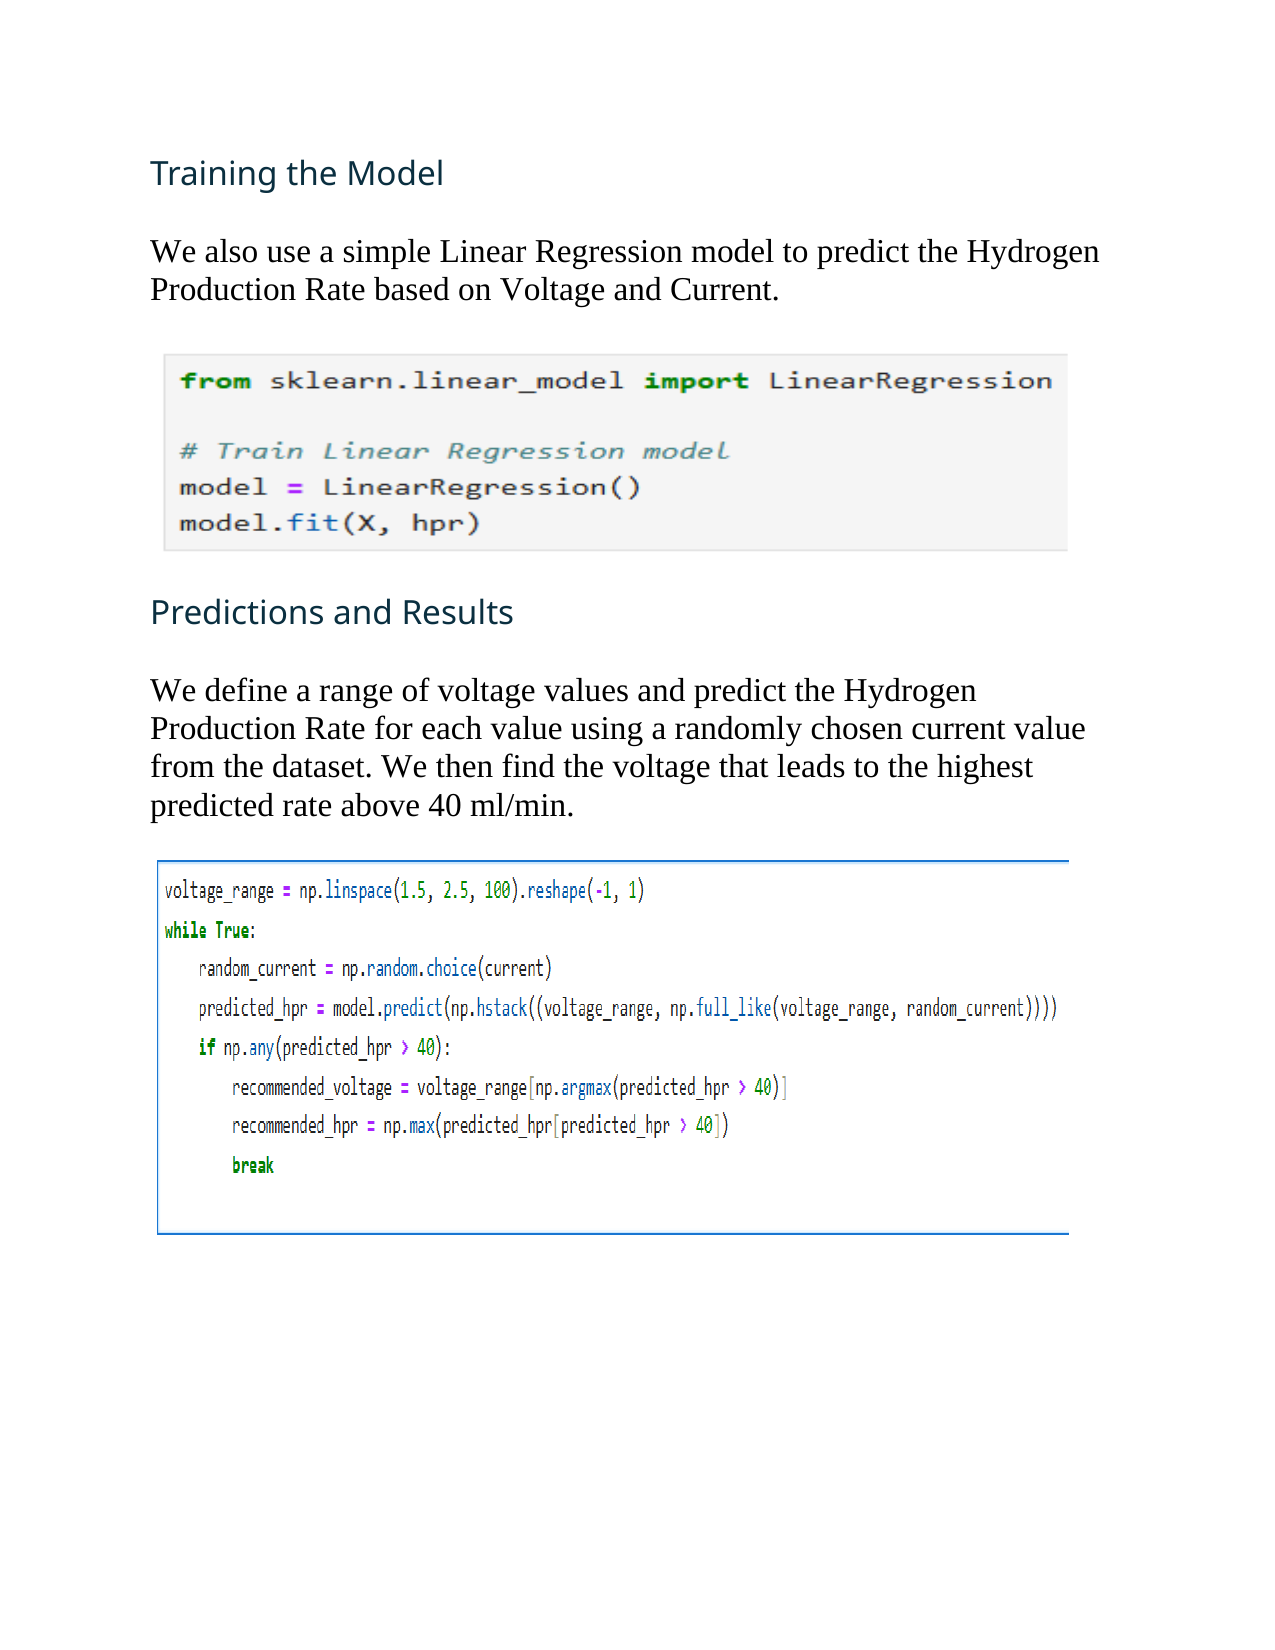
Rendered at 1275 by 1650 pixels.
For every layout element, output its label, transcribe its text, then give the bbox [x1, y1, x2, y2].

text We also use a simple Linear Regression model to predict the Hydrogen Production Rate based on Voltage and Current. [150, 231, 1125, 308]
picture [150, 852, 1069, 1258]
subtitle Predictions and Results [150, 588, 1125, 634]
subtitle Training the Model [150, 150, 1125, 195]
picture [150, 337, 1068, 567]
text We define a range of voltage values and predict the Hydrogen Production Rate for each value using a randomly chosen current value from the dataset. We then find the voltage that leads to the highest predicted rate above 40 ml/min. [150, 670, 1125, 823]
